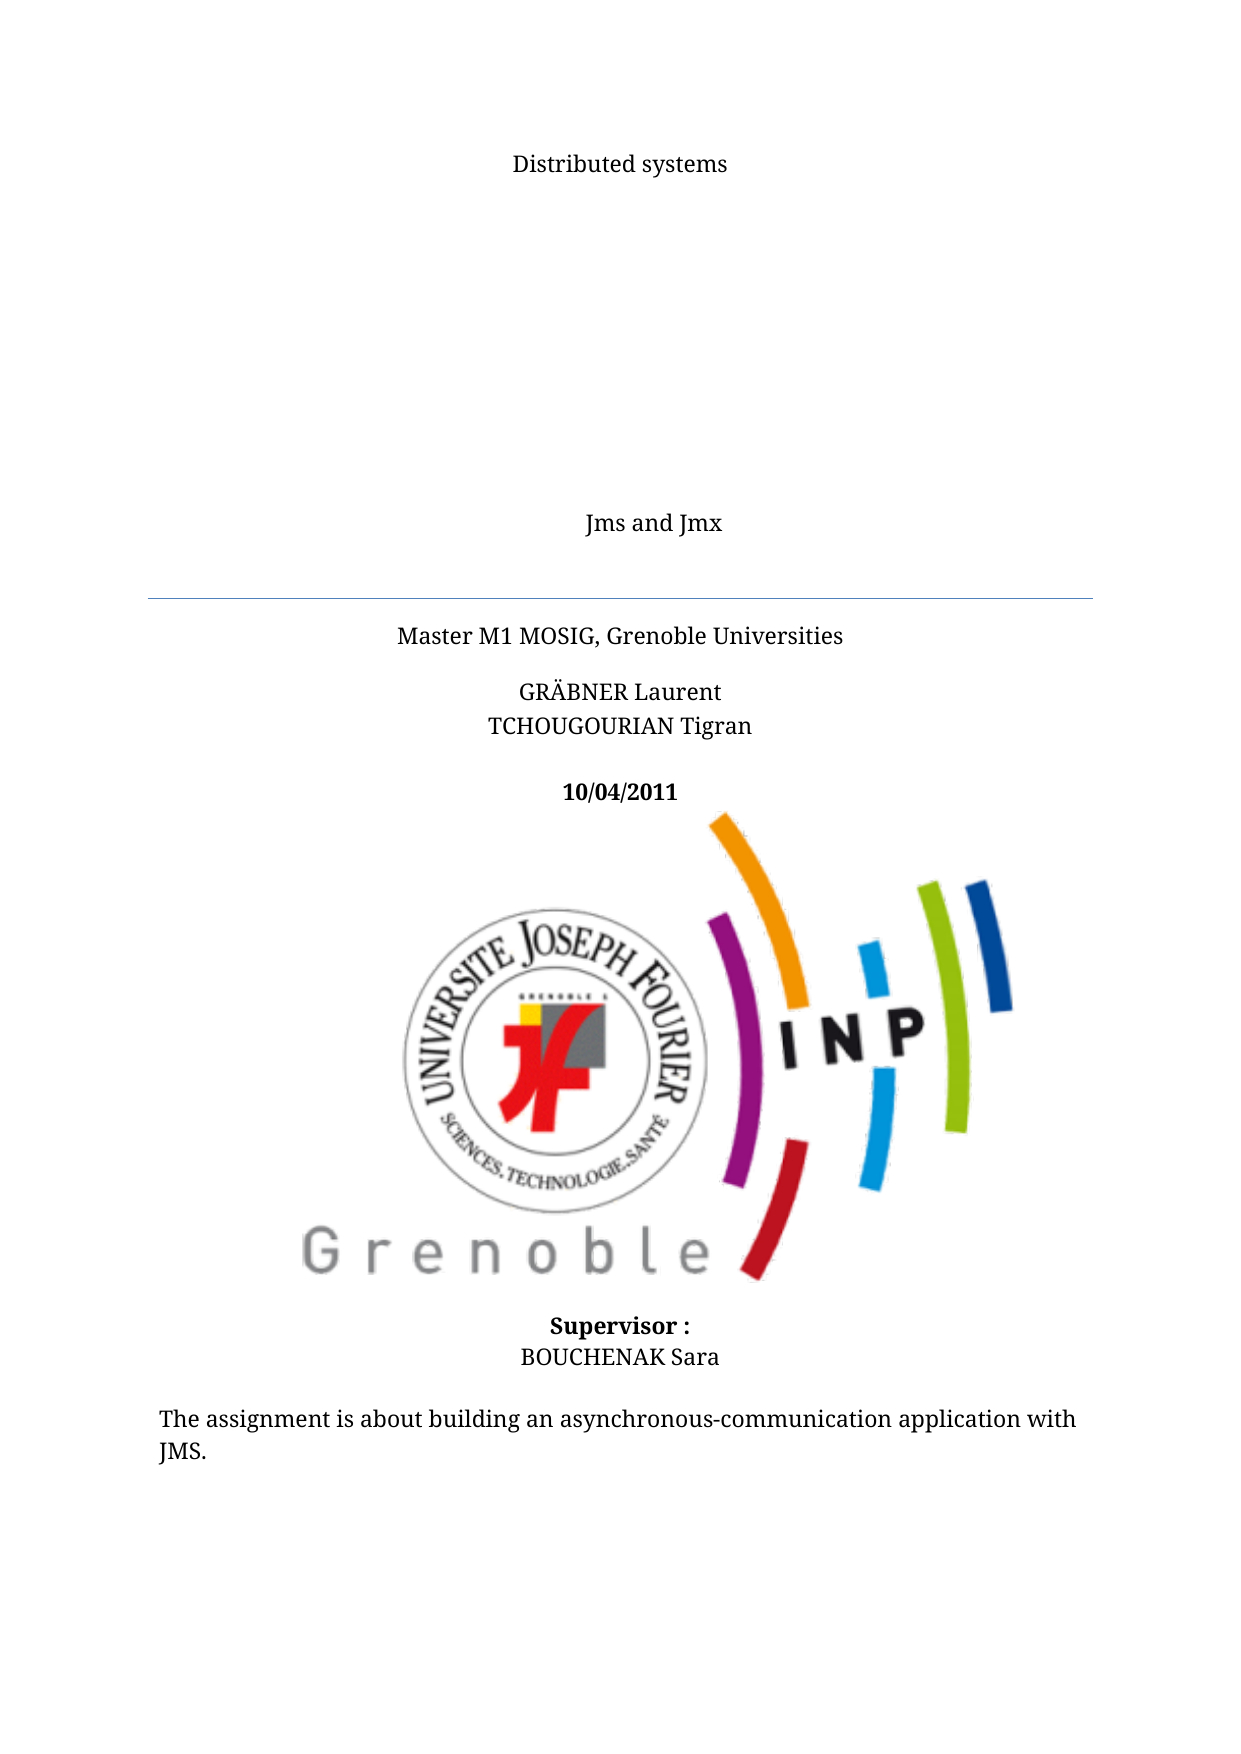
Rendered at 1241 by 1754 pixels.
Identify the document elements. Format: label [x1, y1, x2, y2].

picture [279, 810, 1035, 1285]
